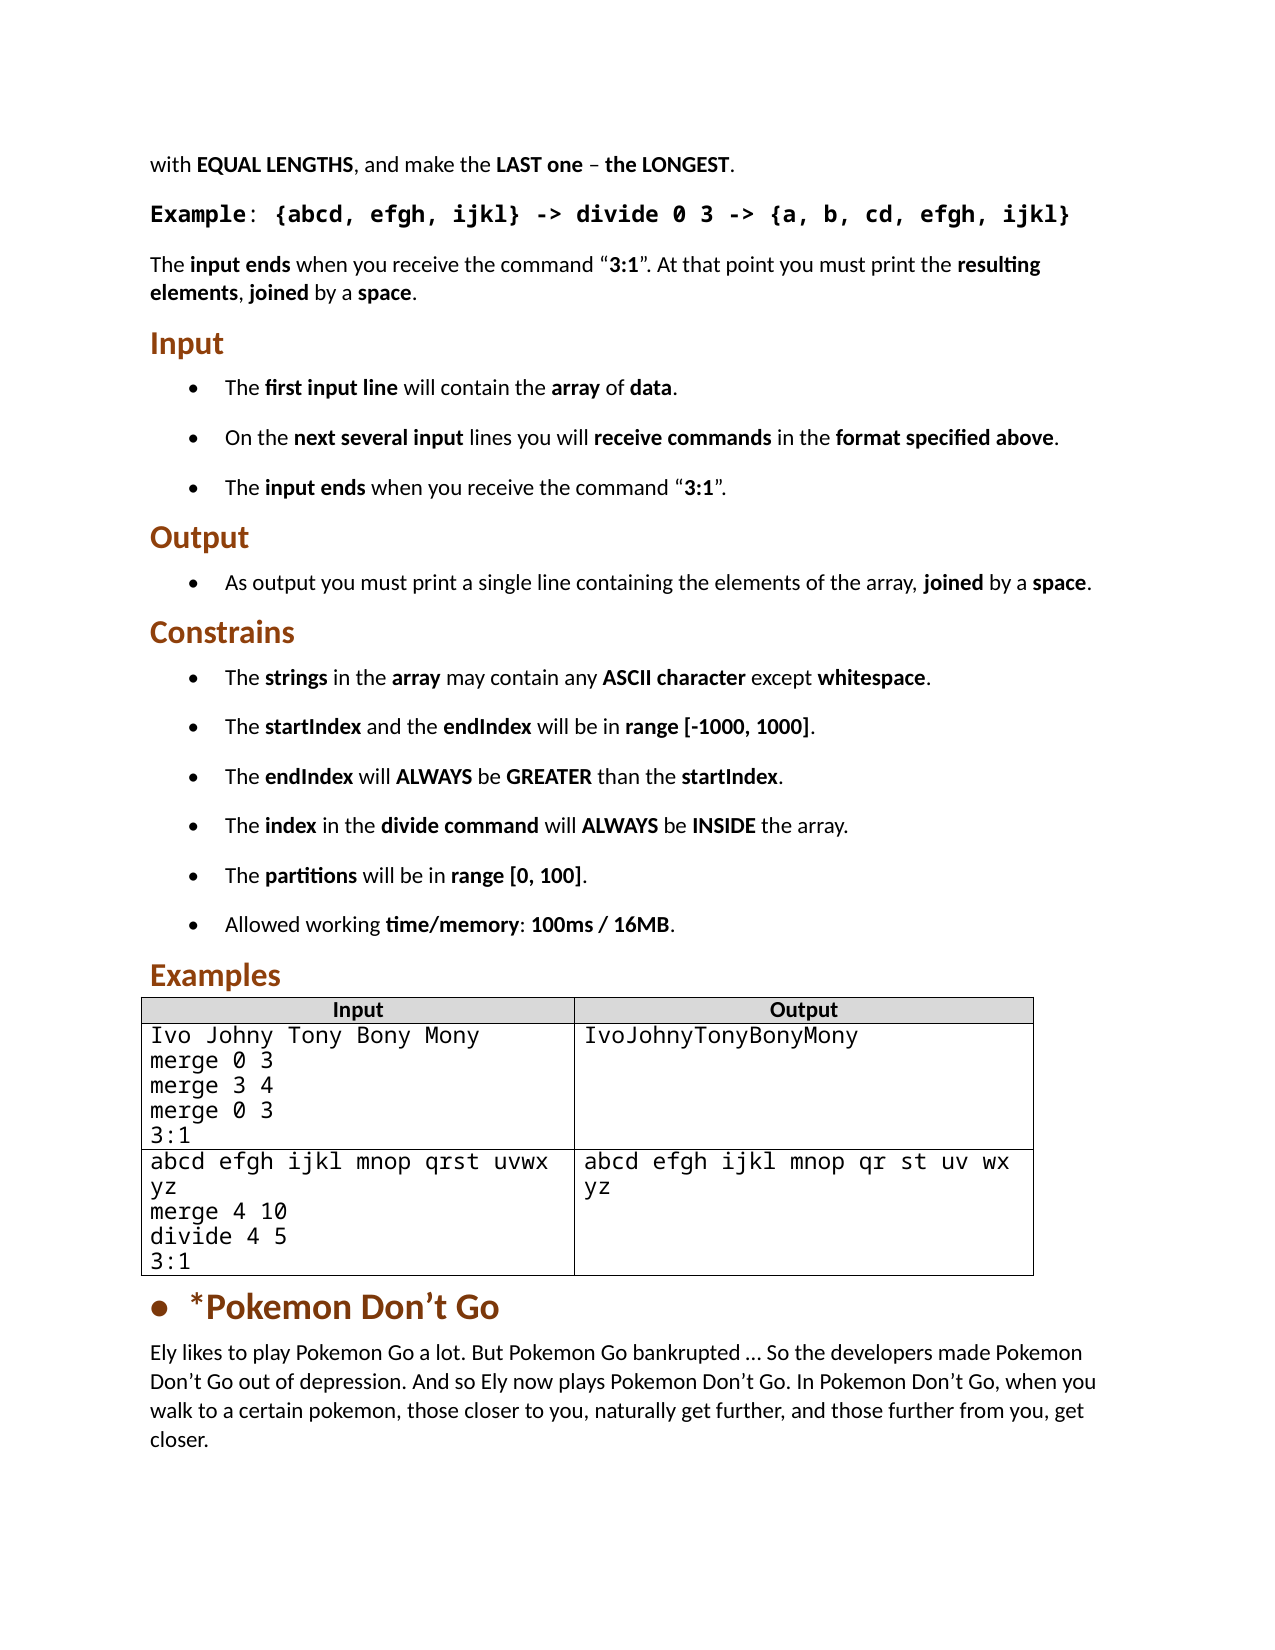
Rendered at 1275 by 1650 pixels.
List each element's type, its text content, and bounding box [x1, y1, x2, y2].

text Ely likes to play Pokemon Go a lot. But Pokemon Go bankrupted … So the developers made Pokemon Don’t Go out of depression. And so Ely now plays Pokemon Don’t Go. In Pokemon Don’t Go, when you walk to a certain pokemon, those closer to you, naturally get further, and those further from you, get closer. [150, 1338, 1125, 1453]
list On the next several input lines you will receive commands in the format specified above. [187, 422, 1125, 451]
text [150, 150, 1125, 179]
text Input [150, 332, 1125, 360]
list The endIndex will ALWAYS be GREATER than the startIndex. [187, 761, 1125, 790]
list The first input line will contain the array of data. [187, 373, 1125, 402]
text Output [150, 526, 1125, 554]
list The index in the divide command will ALWAYS be INSIDE the array. [187, 811, 1125, 839]
list As output you must print a single line containing the elements of the array, joined by a space. [187, 567, 1125, 596]
table_cell IvoJohnyTonyBonyMony [575, 1024, 1033, 1149]
table_header Output [575, 998, 1033, 1023]
text Constrains [150, 621, 1125, 649]
list The startIndex and the endIndex will be in range [-1000, 1000]. [187, 712, 1125, 740]
table_cell Ivo Johny Tony Bony Mony merge 0 3 merge 3 4 merge 0 3 3:1 [142, 1024, 574, 1149]
table_cell abcd efgh ijkl mnop qrst uvwx yz merge 4 10 divide 4 5 3:1 [142, 1150, 574, 1275]
list *Pokemon Don’t Go [150, 1297, 1125, 1325]
text Examples [150, 964, 1125, 992]
table_header Input [142, 998, 574, 1023]
list The input ends when you receive the command “3:1”. [187, 472, 1125, 501]
list The partitions will be in range [0, 100]. [187, 860, 1125, 889]
text The input ends when you receive the command “3:1”. At that point you must print the resulting elements, joined by a space. [150, 249, 1125, 307]
text Example: {abcd, efgh, ijkl} -> divide 0 3 -> {a, b, cd, efgh, ijkl} [150, 199, 1125, 228]
list The strings in the array may contain any ASCII character except whitespace. [187, 662, 1125, 691]
table_cell abcd efgh ijkl mnop qr st uv wx yz [575, 1150, 1033, 1275]
list Allowed working time/memory: 100ms / 16MB. [187, 910, 1125, 939]
